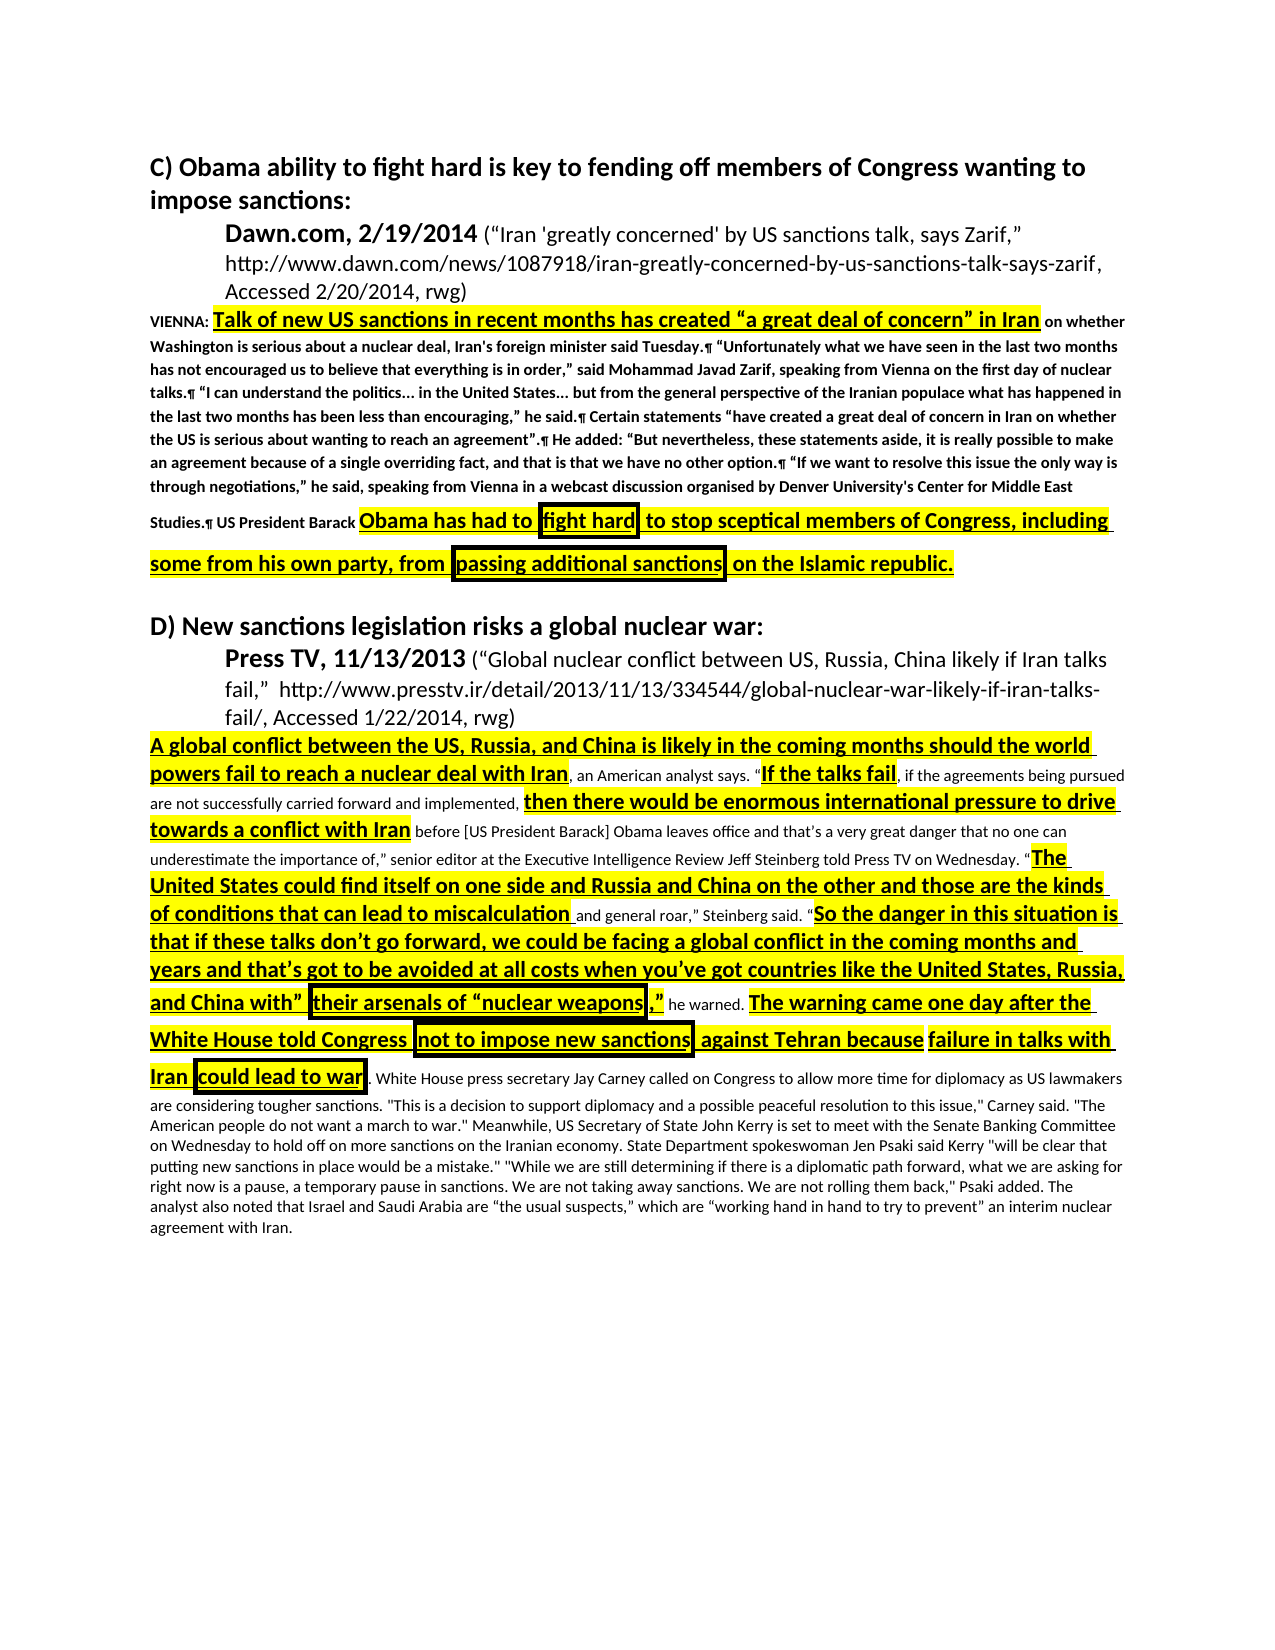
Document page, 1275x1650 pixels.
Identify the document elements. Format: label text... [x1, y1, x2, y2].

text VIENNA: Talk of new US sanctions in recent months has created “a great deal of concern” in Iran on whether Washington is serious about a nuclear deal, Iran's foreign minister said Tuesday.¶ “Unfortunately what we have seen in the last two months has not encouraged us to believe that everything is in order,” said Mohammad Javad Zarif, speaking from Vienna on the first day of nuclear talks.¶ “I can understand the politics... in the United States... but from the general perspective of the Iranian populace what has happened in the last two months has been less than encouraging,” he said.¶ Certain statements “have created a great deal of concern in Iran on whether the US is serious about wanting to reach an agreement”.¶ He added: “But nevertheless, these statements aside, it is really possible to make an agreement because of a single overriding fact, and that is that we have no other option.¶ “If we want to resolve this issue the only way is through negotiations,” he said, speaking from Vienna in a webcast discussion organised by Denver University's Center for Middle East Studies.¶ US President Barack Obama has had to fight hard to stop sceptical members of Congress, including some from his own party, from passing additional sanctions on the Islamic republic. [150, 305, 1125, 582]
text A global conflict between the US, Russia, and China is likely in the coming months should the world powers fail to reach a nuclear deal with Iran, an American analyst says. “If the talks fail, if the agreements being pursued are not successfully carried forward and implemented, then there would be enormous international pressure to drive towards a conflict with Iran before [US President Barack] Obama leaves office and that’s a very great danger that no one can underestimate the importance of,” senior editor at the Executive Intelligence Review Jeff Steinberg told Press TV on Wednesday. “The United States could find itself on one side and Russia and China on the other and those are the kinds of conditions that can lead to miscalculation and general roar,” Steinberg said. “So the danger in this situation is that if these talks don’t go forward, we could be facing a global conflict in the coming months and years and that’s got to be avoided at all costs when you’ve got countries like the United States, Russia, and China with” their arsenals of “nuclear weapons,” he warned. The warning came one day after the White House told Congress not to impose new sanctions against Tehran because failure in talks with Iran could lead to war. White House press secretary Jay Carney called on Congress to allow more time for diplomacy as US lawmakers are considering tougher sanctions. "This is a decision to support diplomacy and a possible peaceful resolution to this issue," Carney said. "The American people do not want a march to war." Meanwhile, US Secretary of State John Kerry is set to meet with the Senate Banking Committee on Wednesday to hold off on more sanctions on the Iranian economy. State Department spokeswoman Jen Psaki said Kerry "will be clear that putting new sanctions in place would be a mistake." "While we are still determining if there is a diplomatic path forward, what we are asking for right now is a pause, a temporary pause in sanctions. We are not taking away sanctions. We are not rolling them back," Psaki added. The analyst also noted that Israel and Saudi Arabia are “the usual suspects,” which are “working hand in hand to try to prevent” an interim nuclear agreement with Iran. [150, 731, 1125, 979]
subtitle C) Obama ability to fight hard is key to fending off members of Congress wanting to impose sanctions: [150, 150, 1125, 216]
text Press TV, 11/13/2013 (“Global nuclear conflict between US, Russia, China likely if Iran talks fail,” http://www.presstv.ir/detail/2013/11/13/334544/global-nuclear-war-likely-if-iran-talks-fail/, Accessed 1/22/2014, rwg) [225, 642, 1125, 731]
text Dawn.com, 2/19/2014 (“Iran 'greatly concerned' by US sanctions talk, says Zarif,” http://www.dawn.com/news/1087918/iran-greatly-concerned-by-us-sanctions-talk-says-zarif, Accessed 2/20/2014, rwg) [225, 216, 1125, 305]
subtitle D) New sanctions legislation risks a global nuclear war: [150, 609, 1125, 642]
text A global conflict between the US, Russia, and China is likely in the coming months should the world powers fail to reach a nuclear deal with Iran, an American analyst says. “If the talks fail, if the agreements being pursued are not successfully carried forward and implemented, then there would be enormous international pressure to drive towards a conflict with Iran before [US President Barack] Obama leaves office and that’s a very great danger that no one can underestimate the importance of,” senior editor at the Executive Intelligence Review Jeff Steinberg told Press TV on Wednesday. “The United States could find itself on one side and Russia and China on the other and those are the kinds of conditions that can lead to miscalculation and general roar,” Steinberg said. “So the danger in this situation is that if these talks don’t go forward, we could be facing a global conflict in the coming months and years and that’s got to be avoided at all costs when you’ve got countries like the United States, Russia, and China with” their arsenals of “nuclear weapons,” he warned. The warning came one day after the White House told Congress not to impose new sanctions against Tehran because failure in talks with Iran could lead to war. White House press secretary Jay Carney called on Congress to allow more time for diplomacy as US lawmakers are considering tougher sanctions. "This is a decision to support diplomacy and a possible peaceful resolution to this issue," Carney said. "The American people do not want a march to war." Meanwhile, US Secretary of State John Kerry is set to meet with the Senate Banking Committee on Wednesday to hold off on more sanctions on the Iranian economy. State Department spokeswoman Jen Psaki said Kerry "will be clear that putting new sanctions in place would be a mistake." "While we are still determining if there is a diplomatic path forward, what we are asking for right now is a pause, a temporary pause in sanctions. We are not taking away sanctions. We are not rolling them back," Psaki added. The analyst also noted that Israel and Saudi Arabia are “the usual suspects,” which are “working hand in hand to try to prevent” an interim nuclear agreement with Iran. [150, 981, 1125, 1237]
